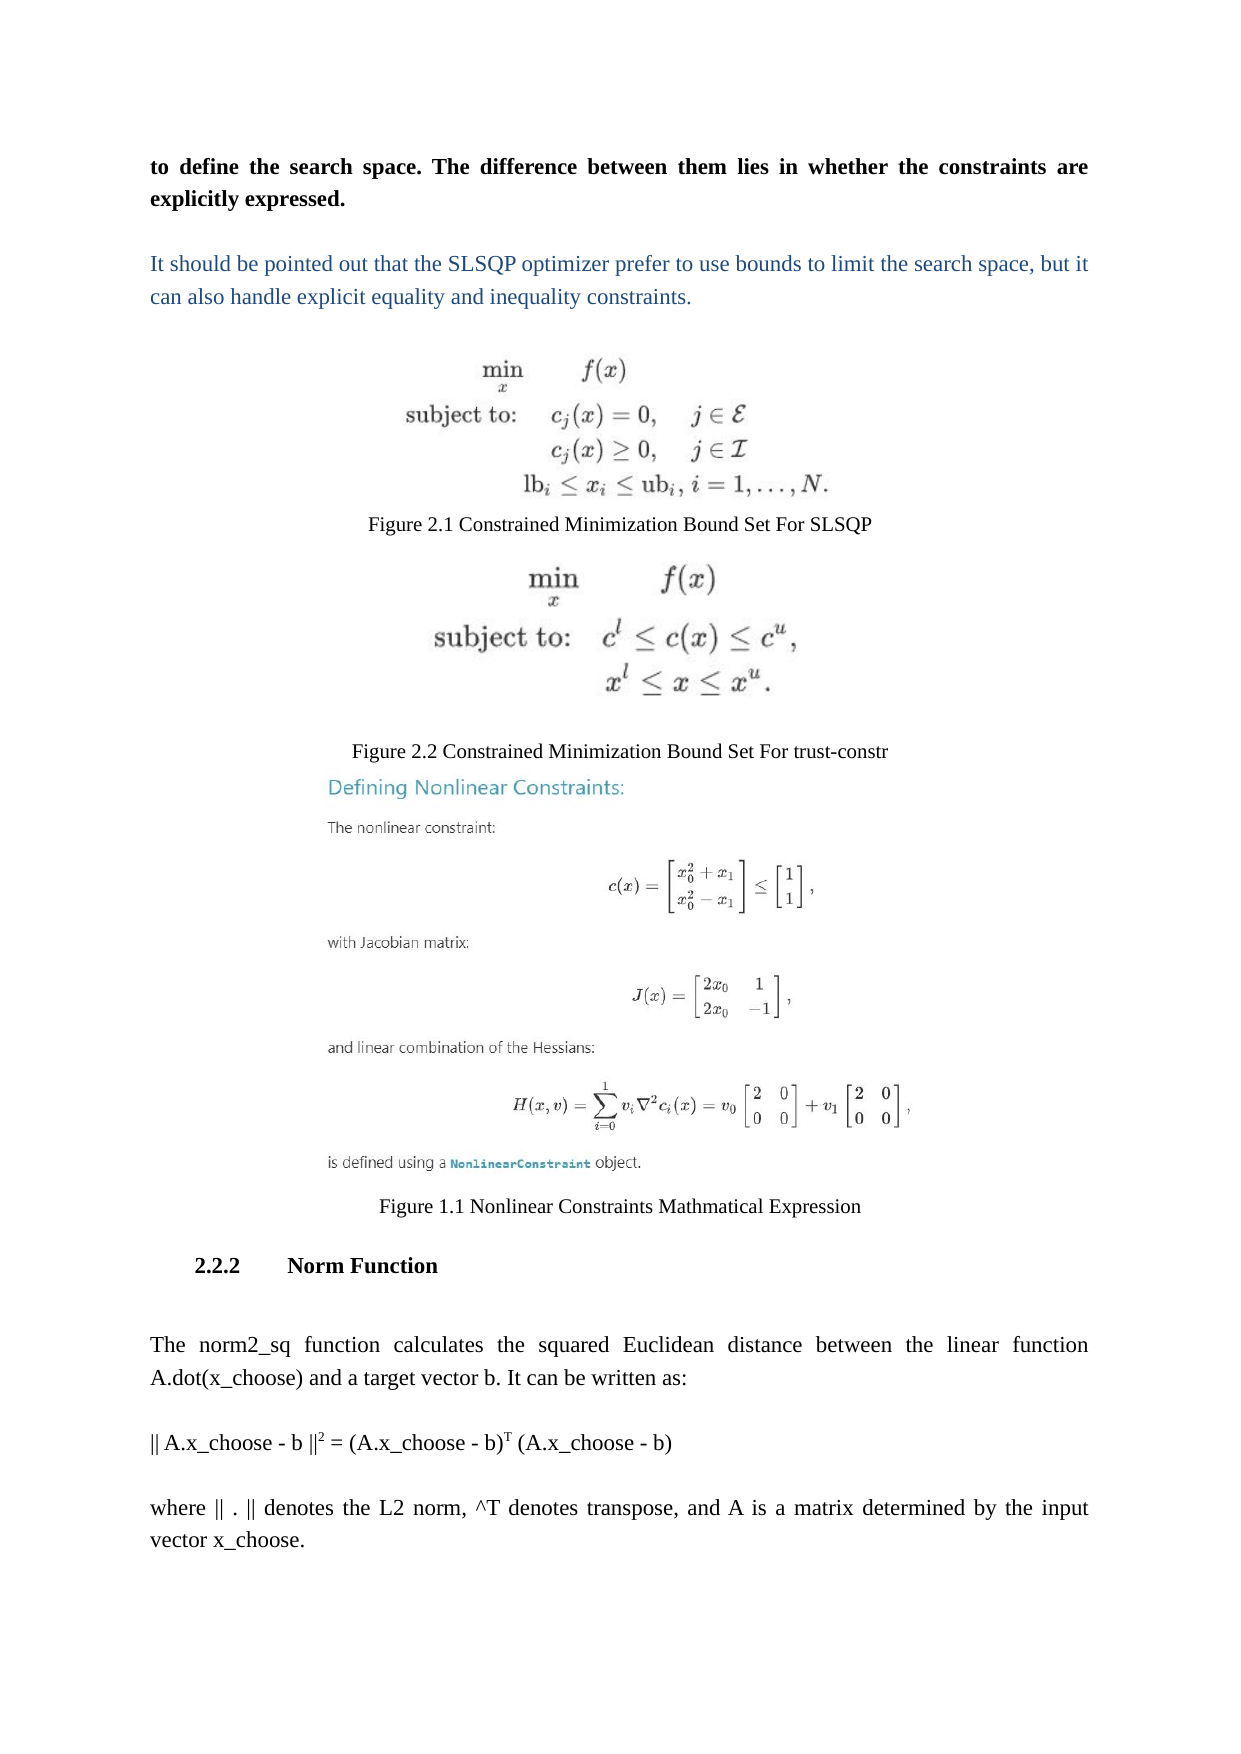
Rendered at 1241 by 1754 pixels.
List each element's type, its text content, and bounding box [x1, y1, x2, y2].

text Figure 1.1 Nonlinear Constraints Mathmatical Expression [150, 1190, 1090, 1222]
text || A.x_choose - b ||2 = (A.x_choose - b)T (A.x_choose - b) [150, 1426, 1090, 1458]
text It should be pointed out that the SLSQP optimizer prefer to use bounds to limit the search space, but it can also handle explicit equality and inequality constraints. [150, 247, 1090, 312]
text The norm2_sq function calculates the squared Euclidean distance between the linear function A.dot(x_choose) and a target vector b. It can be written as: [150, 1328, 1090, 1393]
picture [393, 345, 847, 506]
text Figure 2.2 Constrained Minimization Bound Set For trust-constr [150, 735, 1090, 767]
picture [417, 540, 823, 711]
text where || . || denotes the L2 norm, ^T denotes transpose, and A is a matrix determined by the input vector x_choose. [150, 1491, 1090, 1556]
text Figure 2.1 Constrained Minimization Bound Set For SLSQP [150, 507, 1090, 540]
picture [322, 767, 918, 1178]
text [150, 150, 1090, 215]
subtitle Norm Function [194, 1249, 1090, 1282]
